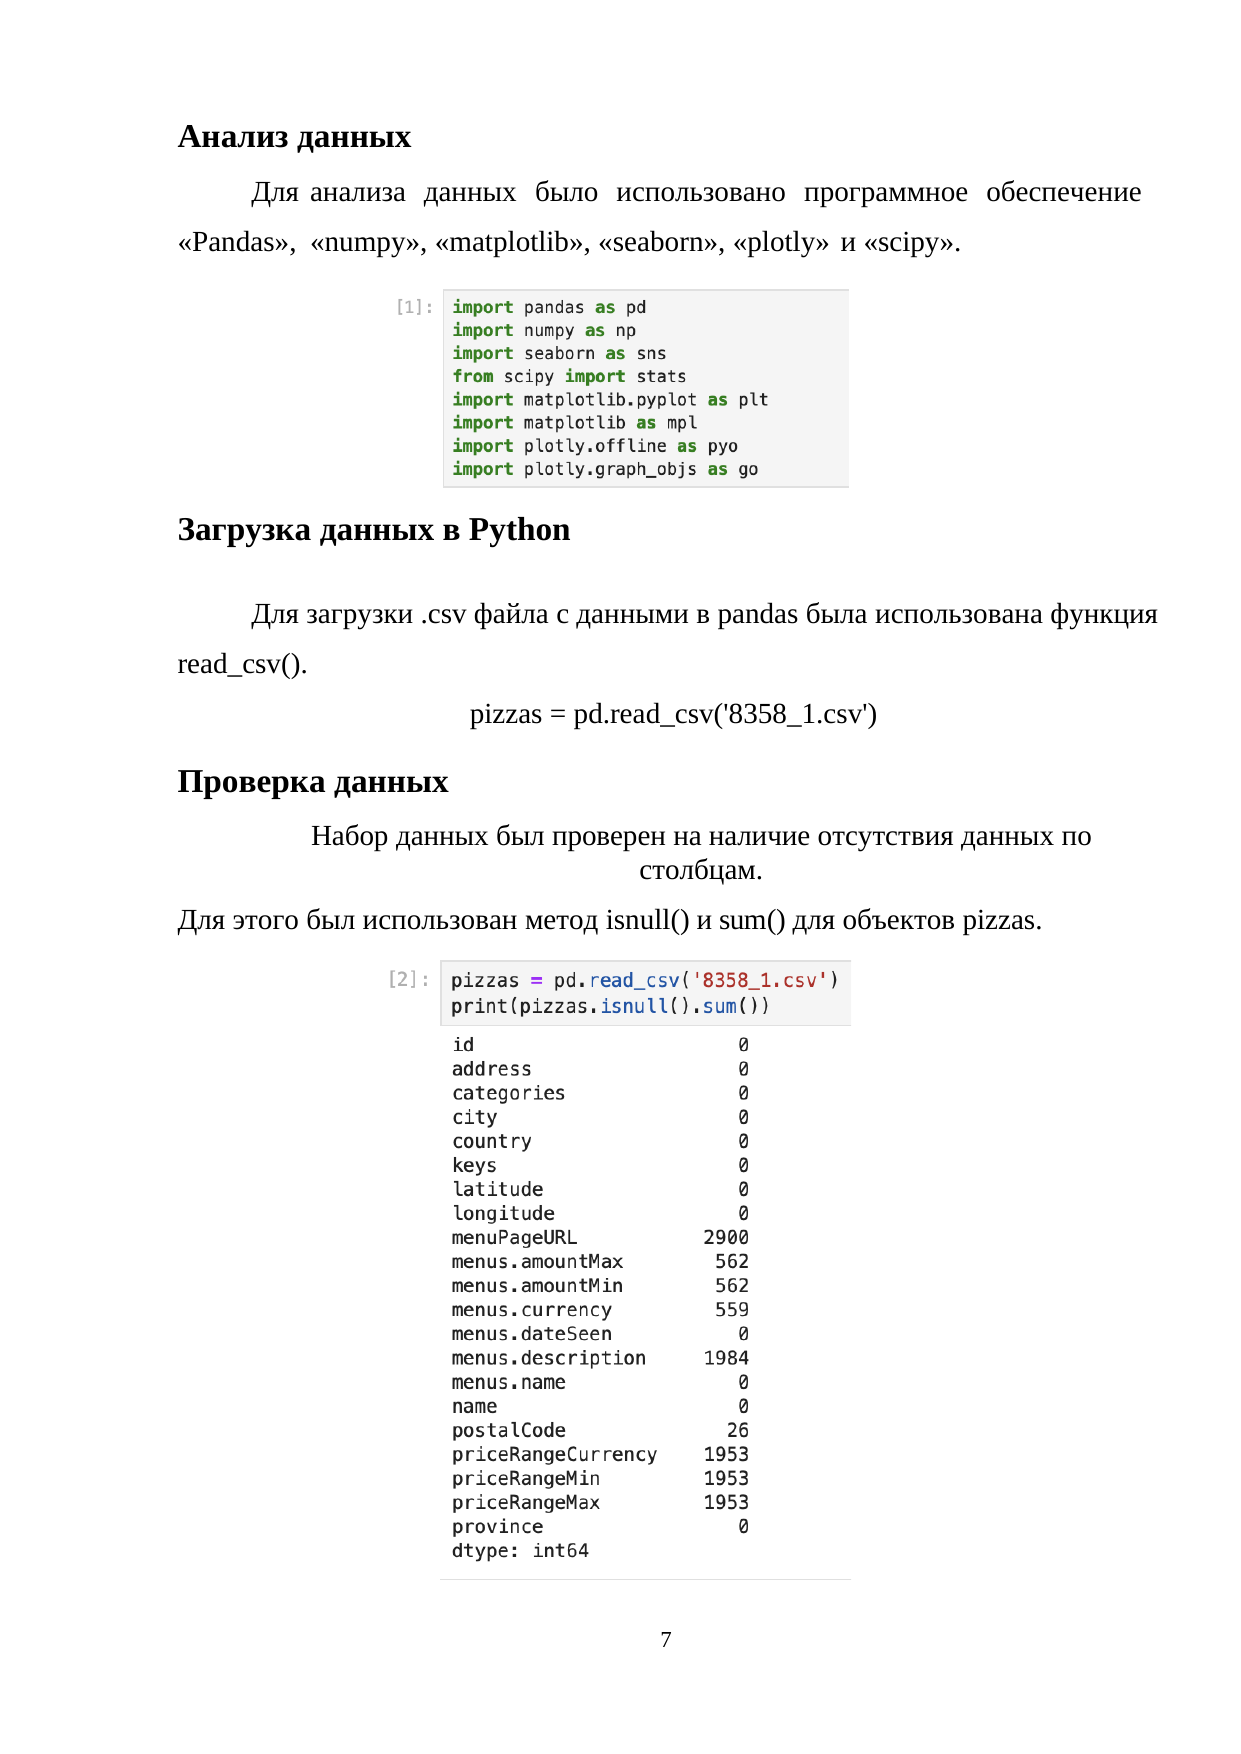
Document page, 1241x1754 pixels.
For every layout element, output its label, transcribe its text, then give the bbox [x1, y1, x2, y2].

text Для этого был использован метод isnull() и sum() для объектов pizzas. [177, 902, 1169, 936]
text Проверка данных [177, 761, 1169, 799]
text Загрузка данных в Python [177, 509, 1169, 547]
text Для загрузки .csv файла с данными в pandas была использована функция read_csv(). [177, 596, 1169, 680]
text pizzas = pd.read_csv('8358_1.csv') [177, 697, 1169, 730]
text Набор данных был проверен на наличие отсутствия данных по столбцам. [251, 818, 1152, 886]
picture [389, 952, 852, 1580]
text Для анализа данных было использовано программное обеспечение [251, 174, 1169, 207]
subtitle Анализ данных [177, 116, 1169, 154]
picture [391, 275, 849, 489]
text «Pandas», «numpy», «matplotlib», «seaborn», «plotly» и «scipy». [177, 224, 1169, 258]
